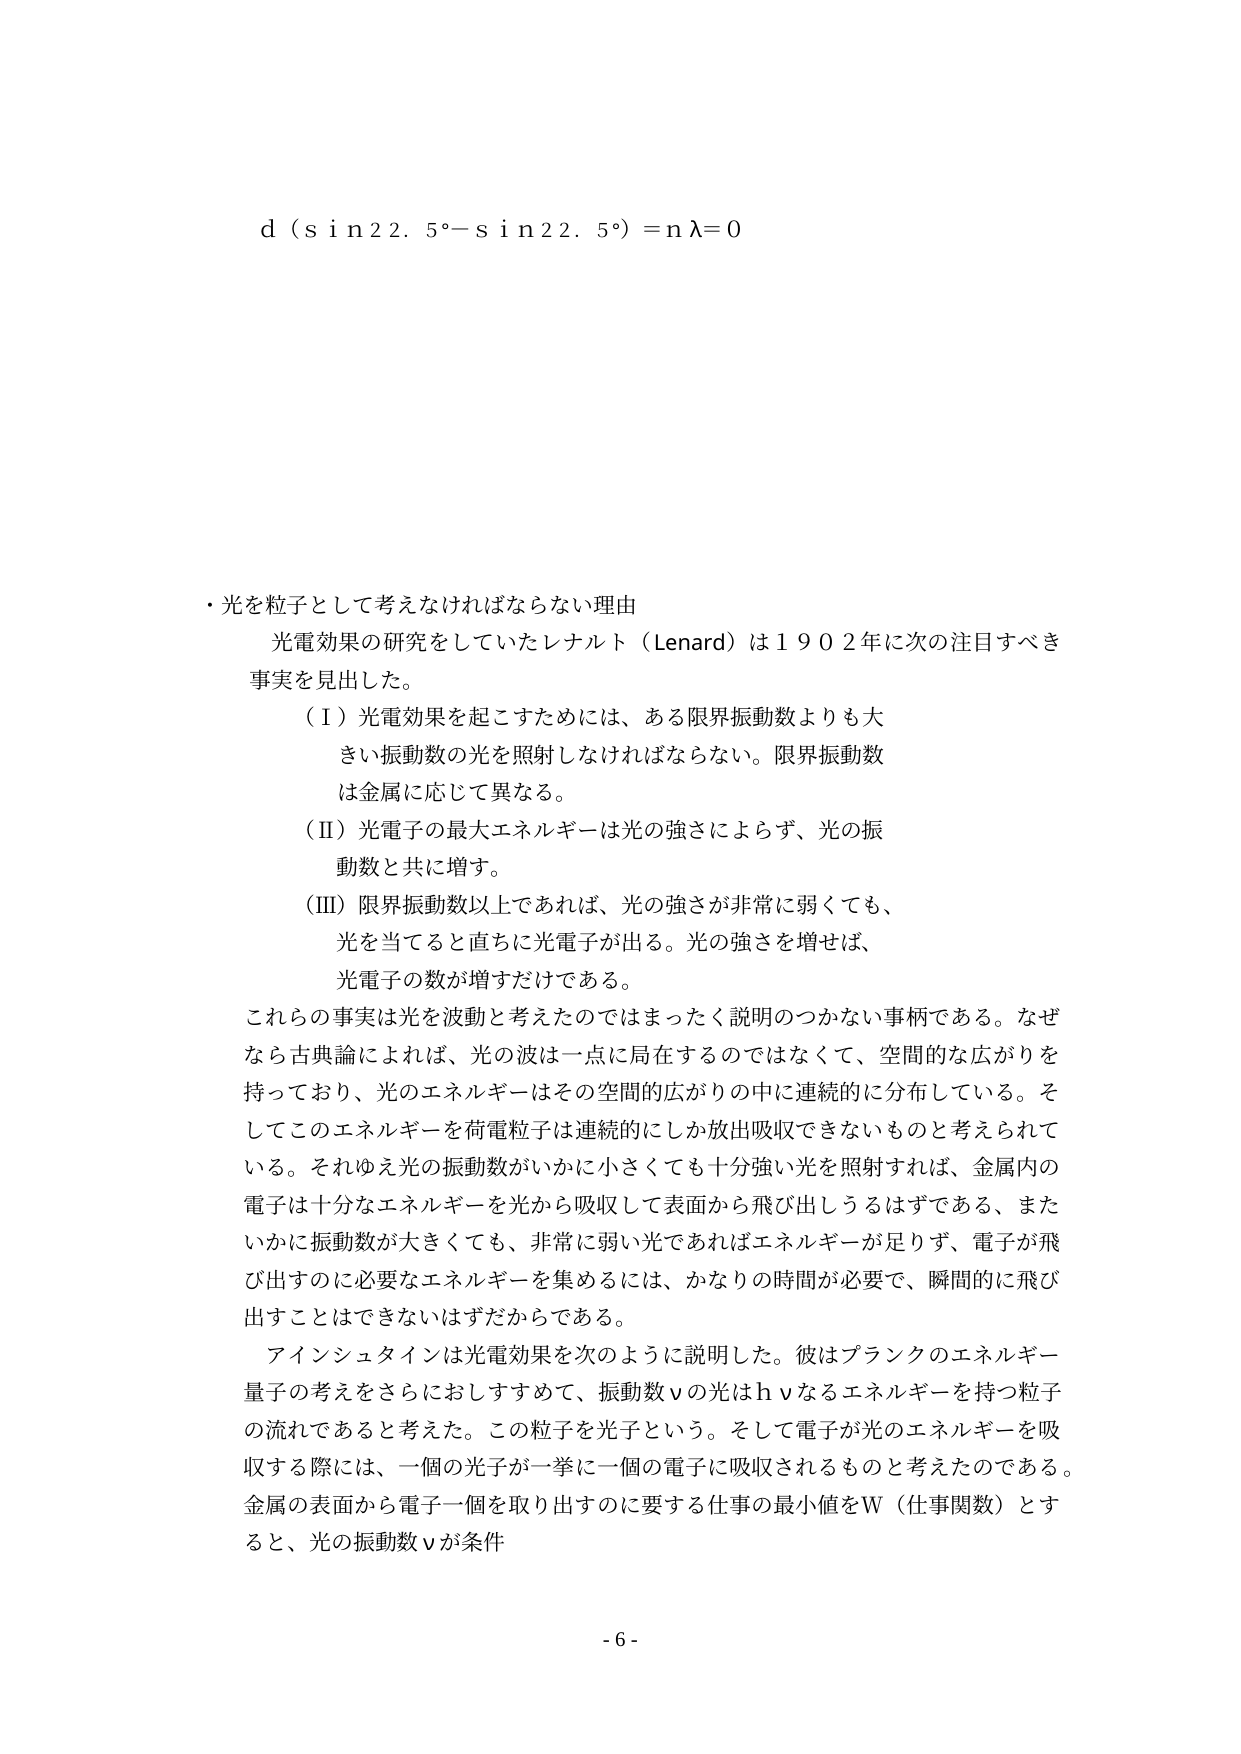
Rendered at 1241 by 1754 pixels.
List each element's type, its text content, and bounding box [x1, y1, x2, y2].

text ・光を粒子として考えなければならない理由 [199, 582, 1063, 619]
text ｄ（ｓｉｎ２２．５°－ｓｉｎ２２．５°）＝ｎλ＝０ [177, 207, 1063, 244]
text アインシュタインは光電効果を次のように説明した。彼はプランクのエネルギー量子の考えをさらにおしすすめて、振動数νの光はｈνなるエネルギーを持つ粒子の流れであると考えた。この粒子を光子という。そして電子が光のエネルギーを吸収する際には、一個の光子が一挙に一個の電子に吸収されるものと考えたのである。金属の表面から電子一個を取り出すのに要する仕事の最小値をＷ（仕事関数）とすると、光の振動数νが条件 [243, 1332, 1063, 1557]
text （Ⅱ）光電子の最大エネルギーは光の強さによらず、光の振 [227, 807, 1063, 844]
text は金属に応じて異なる。 [249, 769, 1063, 807]
text （Ⅲ）限界振動数以上であれば、光の強さが非常に弱くても、 [227, 882, 1063, 919]
text （Ⅰ）光電効果を起こすためには、ある限界振動数よりも大 [249, 694, 1063, 732]
text 動数と共に増す。 [227, 844, 1063, 882]
text きい振動数の光を照射しなければならない。限界振動数 [249, 732, 1063, 769]
text 光電効果の研究をしていたレナルト（Lenard）は１９０２年に次の注目すべき事実を見出した。 [249, 619, 1063, 694]
text 光電子の数が増すだけである。 [227, 957, 1063, 994]
text 光を当てると直ちに光電子が出る。光の強さを増せば、 [227, 919, 1063, 957]
text これらの事実は光を波動と考えたのではまったく説明のつかない事柄である。なぜなら古典論によれば、光の波は一点に局在するのではなくて、空間的な広がりを持っており、光のエネルギーはその空間的広がりの中に連続的に分布している。そしてこのエネルギーを荷電粒子は連続的にしか放出吸収できないものと考えられている。それゆえ光の振動数がいかに小さくても十分強い光を照射すれば、金属内の電子は十分なエネルギーを光から吸収して表面から飛び出しうるはずである、またいかに振動数が大きくても、非常に弱い光であればエネルギーが足りず、電子が飛び出すのに必要なエネルギーを集めるには、かなりの時間が必要で、瞬間的に飛び出すことはできないはずだからである。 [243, 994, 1063, 1332]
